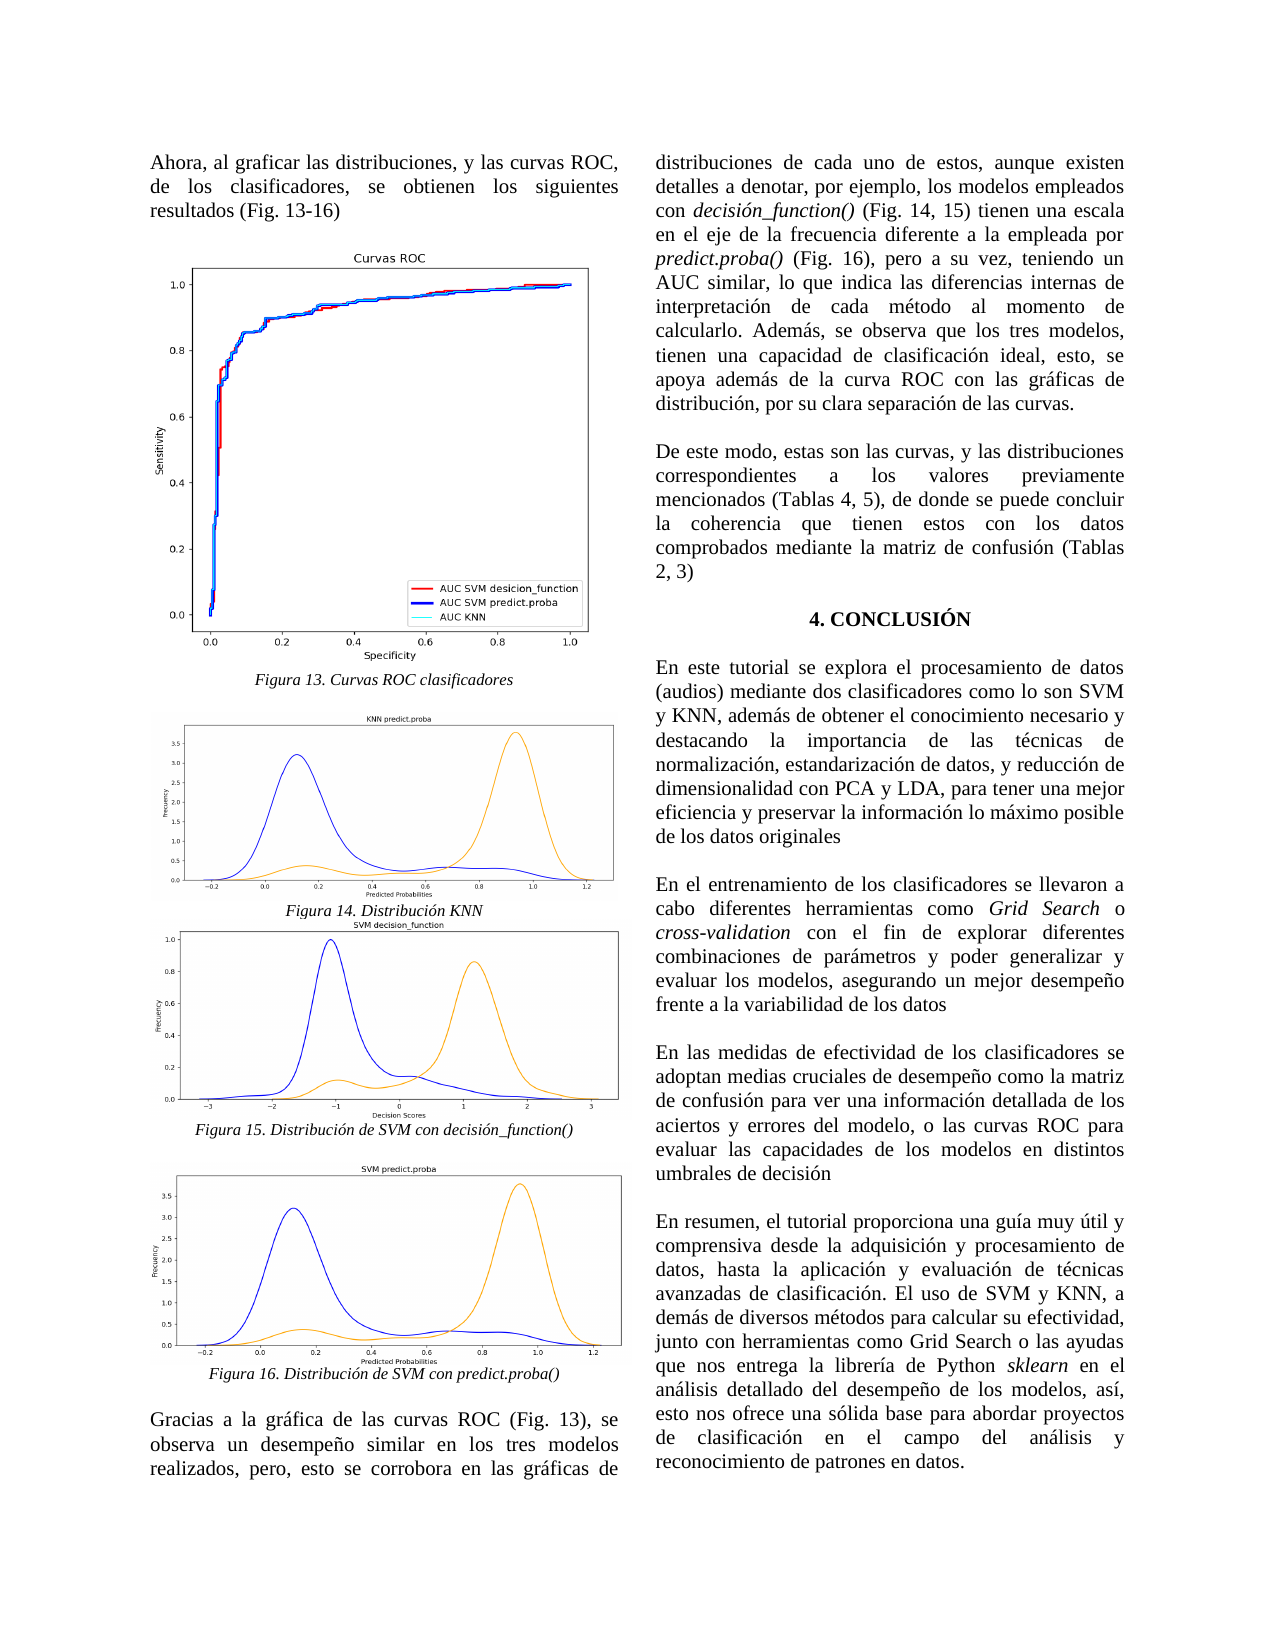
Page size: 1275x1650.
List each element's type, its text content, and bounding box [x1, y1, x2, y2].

text 4. CONCLUSIÓN [655, 607, 1125, 631]
picture [151, 712, 619, 901]
text Figura 15. Distribución de SVM con decisión_function() [150, 1120, 619, 1139]
text En las medidas de efectividad de los clasificadores se adoptan medias cruciales de desempeño como la matriz de confusión para ver una información detallada de los aciertos y errores del modelo, o las curvas ROC para evaluar las capacidades de los modelos en distintos umbrales de decisión [655, 1040, 1125, 1185]
picture [150, 919, 633, 1120]
text Figura 16. Distribución de SVM con predict.proba() [150, 1365, 619, 1383]
text Figura 13. Curvas ROC clasificadores [150, 670, 619, 688]
text Gracias a la gráfica de las curvas ROC (Fig. 13), se observa un desempeño similar en los tres modelos realizados, pero, esto se corrobora en las gráficas de distribuciones de cada uno de estos, aunque existen detalles a denotar, por ejemplo, los modelos empleados con decisión_function() (Fig. 14, 15) tienen una escala en el eje de la frecuencia diferente a la empleada por predict.proba() (Fig. 16), pero a su vez, teniendo un AUC similar, lo que indica las diferencias internas de interpretación de cada método al momento de calcularlo. Además, se observa que los tres modelos, tienen una capacidad de clasificación ideal, esto, se apoya además de la curva ROC con las gráficas de distribución, por su clara separación de las curvas. [655, 150, 1125, 415]
text En resumen, el tutorial proporciona una guía muy útil y comprensiva desde la adquisición y procesamiento de datos, hasta la aplicación y evaluación de técnicas avanzadas de clasificación. El uso de SVM y KNN, a demás de diversos métodos para calcular su efectividad, junto con herramientas como Grid Search o las ayudas que nos entrega la librería de Python sklearn en el análisis detallado del desempeño de los modelos, así, esto nos ofrece una sólida base para abordar proyectos de clasificación en el campo del análisis y reconocimiento de patrones en datos. [655, 1209, 1125, 1473]
picture [150, 1162, 633, 1365]
text Figura 14. Distribución KNN [150, 901, 619, 919]
text Ahora, al graficar las distribuciones, y las curvas ROC, de los clasificadores, se obtienen los siguientes resultados (Fig. 13-16) [150, 150, 619, 222]
picture [150, 246, 619, 670]
text En el entrenamiento de los clasificadores se llevaron a cabo diferentes herramientas como Grid Search o cross-validation con el fin de explorar diferentes combinaciones de parámetros y poder generalizar y evaluar los modelos, asegurando un mejor desempeño frente a la variabilidad de los datos [655, 872, 1125, 1016]
text De este modo, estas son las curvas, y las distribuciones correspondientes a los valores previamente mencionados (Tablas 4, 5), de donde se puede concluir la coherencia que tienen estos con los datos comprobados mediante la matriz de confusión (Tablas 2, 3) [655, 439, 1125, 583]
text En este tutorial se explora el procesamiento de datos (audios) mediante dos clasificadores como lo son SVM y KNN, además de obtener el conocimiento necesario y destacando la importancia de las técnicas de normalización, estandarización de datos, y reducción de dimensionalidad con PCA y LDA, para tener una mejor eficiencia y preservar la información lo máximo posible de los datos originales [655, 655, 1125, 848]
